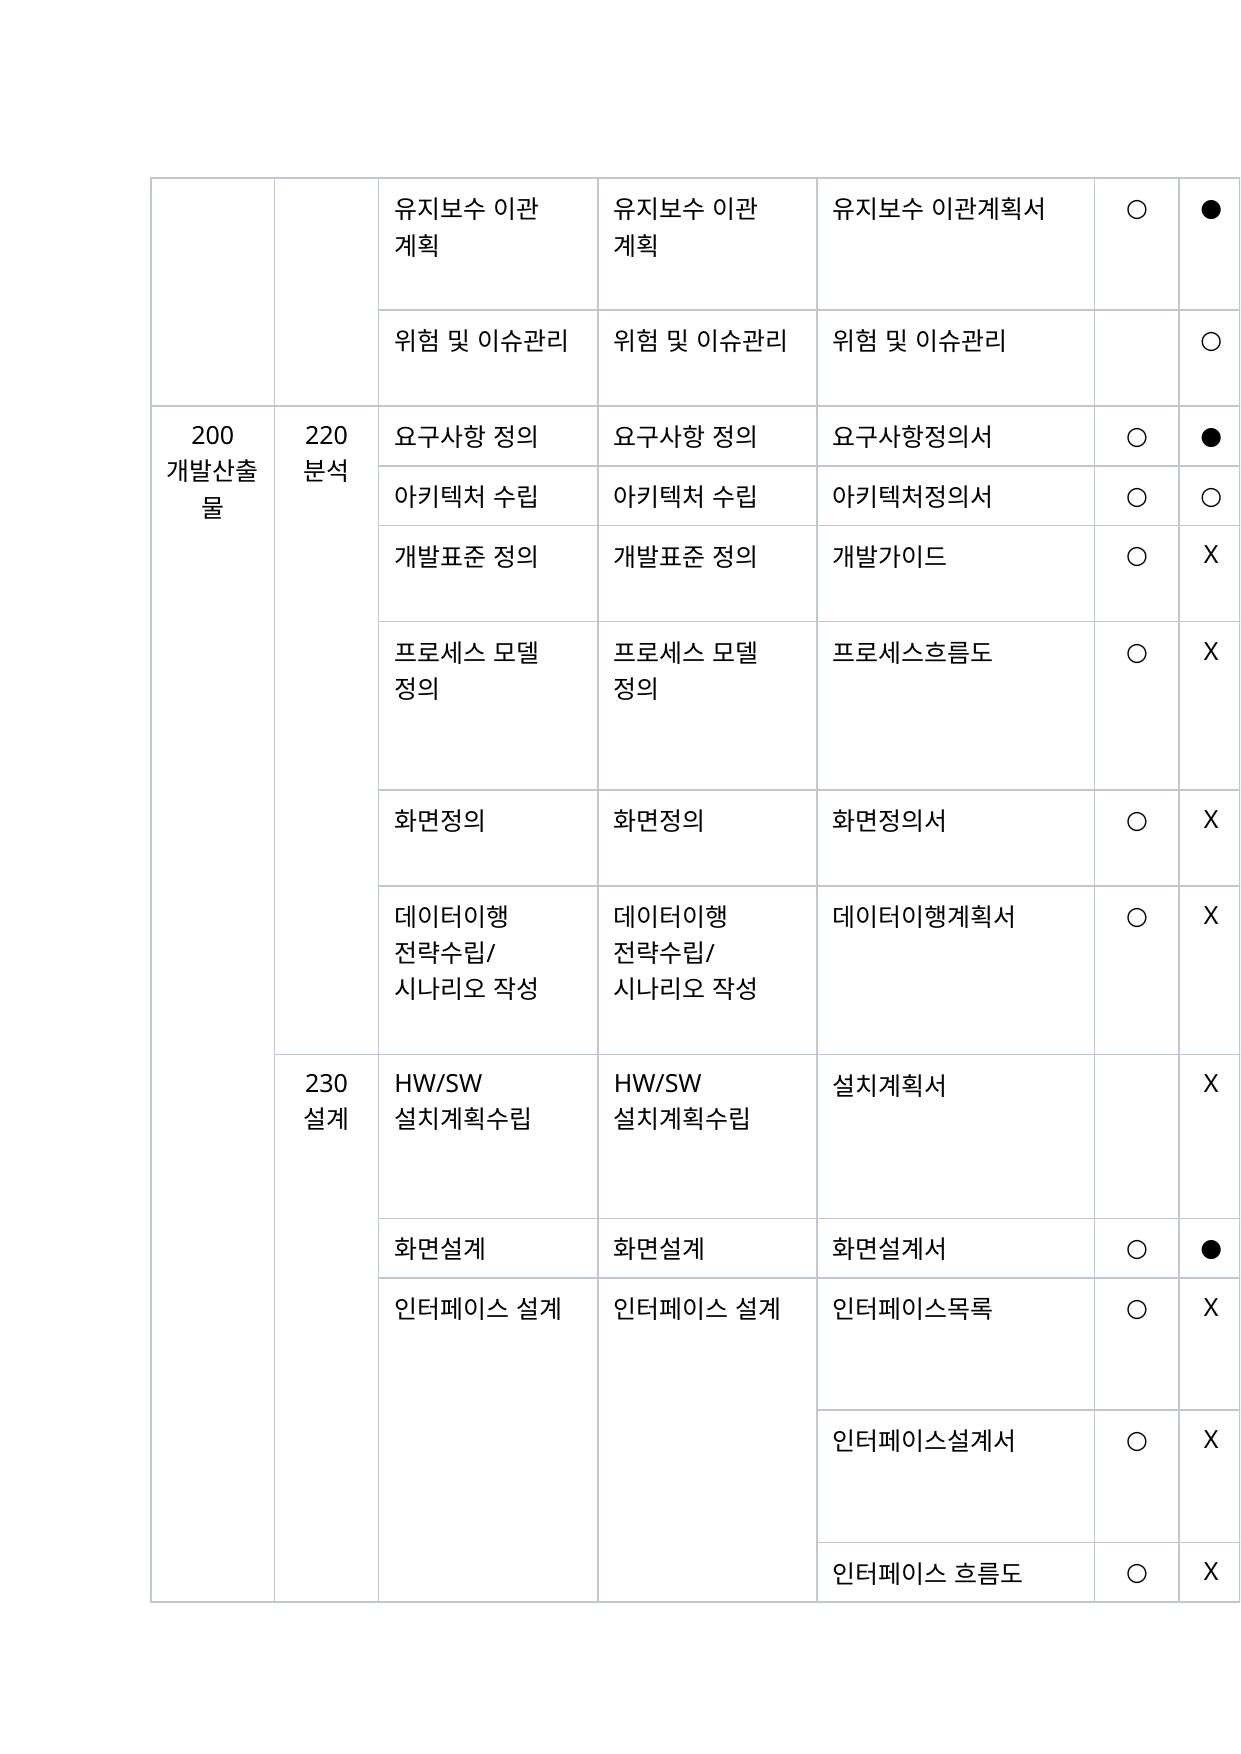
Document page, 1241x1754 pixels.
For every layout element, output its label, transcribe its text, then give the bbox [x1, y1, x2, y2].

table_cell 요구사항정의서 [818, 407, 1094, 465]
table_cell X [1180, 1055, 1239, 1217]
table_cell 인터페이스설계서 [818, 1411, 1094, 1542]
table_cell ○ [1095, 467, 1178, 525]
table_cell 요구사항 정의 [379, 407, 597, 465]
table_cell 아키텍처 수립 [599, 467, 816, 525]
table_cell 인터페이스목록 [818, 1279, 1094, 1409]
table_cell 220 분석 [275, 407, 378, 1053]
table_cell ○ [1180, 311, 1239, 405]
table_cell 화면정의 [599, 791, 816, 885]
table_cell X [1180, 791, 1239, 885]
table_cell ○ [1095, 179, 1178, 309]
table_cell ○ [1095, 407, 1178, 465]
table_cell X [1180, 887, 1239, 1053]
table_cell 인터페이스 흐름도 [818, 1543, 1094, 1601]
table_cell ● [1180, 179, 1239, 309]
table_cell 위험 및 이슈관리 [599, 311, 816, 405]
table_cell 화면정의 [379, 791, 597, 885]
table_cell 개발표준 정의 [379, 526, 597, 621]
table_cell X [1180, 526, 1239, 621]
table_cell ○ [1180, 467, 1239, 525]
table_cell ○ [1095, 1411, 1178, 1542]
table_cell 위험 및 이슈관리 [379, 311, 597, 405]
table_cell 200 개발산출물 [152, 407, 274, 1601]
table_cell ○ [1095, 1219, 1178, 1277]
table_cell 프로세스 모델 정의 [599, 622, 816, 789]
table_cell 아키텍처 수립 [379, 467, 597, 525]
table_cell ○ [1095, 622, 1178, 789]
table_cell 유지보수 이관계획서 [818, 179, 1094, 309]
table_cell 개발가이드 [818, 526, 1094, 621]
table_cell X [1180, 1543, 1239, 1601]
table_cell ○ [1095, 1543, 1178, 1601]
table_cell HW/SW설치계획수립 [599, 1055, 816, 1217]
table_cell 화면설계 [599, 1219, 816, 1277]
table_cell HW/SW설치계획수립 [379, 1055, 597, 1217]
table_cell 데이터이행계획서 [818, 887, 1094, 1053]
table_cell 데이터이행 전략수립/ 시나리오 작성 [379, 887, 597, 1053]
table_cell 위험 및 이슈관리 [818, 311, 1094, 405]
table_cell [1095, 1055, 1178, 1217]
table_cell 인터페이스 설계 [599, 1279, 816, 1601]
table_cell 화면정의서 [818, 791, 1094, 885]
table_cell 설치계획서 [818, 1055, 1094, 1217]
table_cell 데이터이행 전략수립/ 시나리오 작성 [599, 887, 816, 1053]
table_cell 아키텍처정의서 [818, 467, 1094, 525]
table_cell ○ [1095, 791, 1178, 885]
table_cell [1095, 311, 1178, 405]
table_cell ● [1180, 407, 1239, 465]
table_cell 230 설계 [275, 1055, 378, 1601]
table_cell X [1180, 1279, 1239, 1409]
table_cell ○ [1095, 887, 1178, 1053]
table_cell 프로세스 모델 정의 [379, 622, 597, 789]
table_cell 인터페이스 설계 [379, 1279, 597, 1601]
table_cell 유지보수 이관 계획 [379, 179, 597, 309]
table_cell ● [1180, 1219, 1239, 1277]
table_cell X [1180, 1411, 1239, 1542]
table_cell 화면설계 [379, 1219, 597, 1277]
table_cell 프로세스흐름도 [818, 622, 1094, 789]
table_cell 유지보수 이관 계획 [599, 179, 816, 309]
table_cell X [1180, 622, 1239, 789]
table_cell 화면설계서 [818, 1219, 1094, 1277]
table_cell 개발표준 정의 [599, 526, 816, 621]
table_cell ○ [1095, 1279, 1178, 1409]
table_cell 요구사항 정의 [599, 407, 816, 465]
table_cell ○ [1095, 526, 1178, 621]
